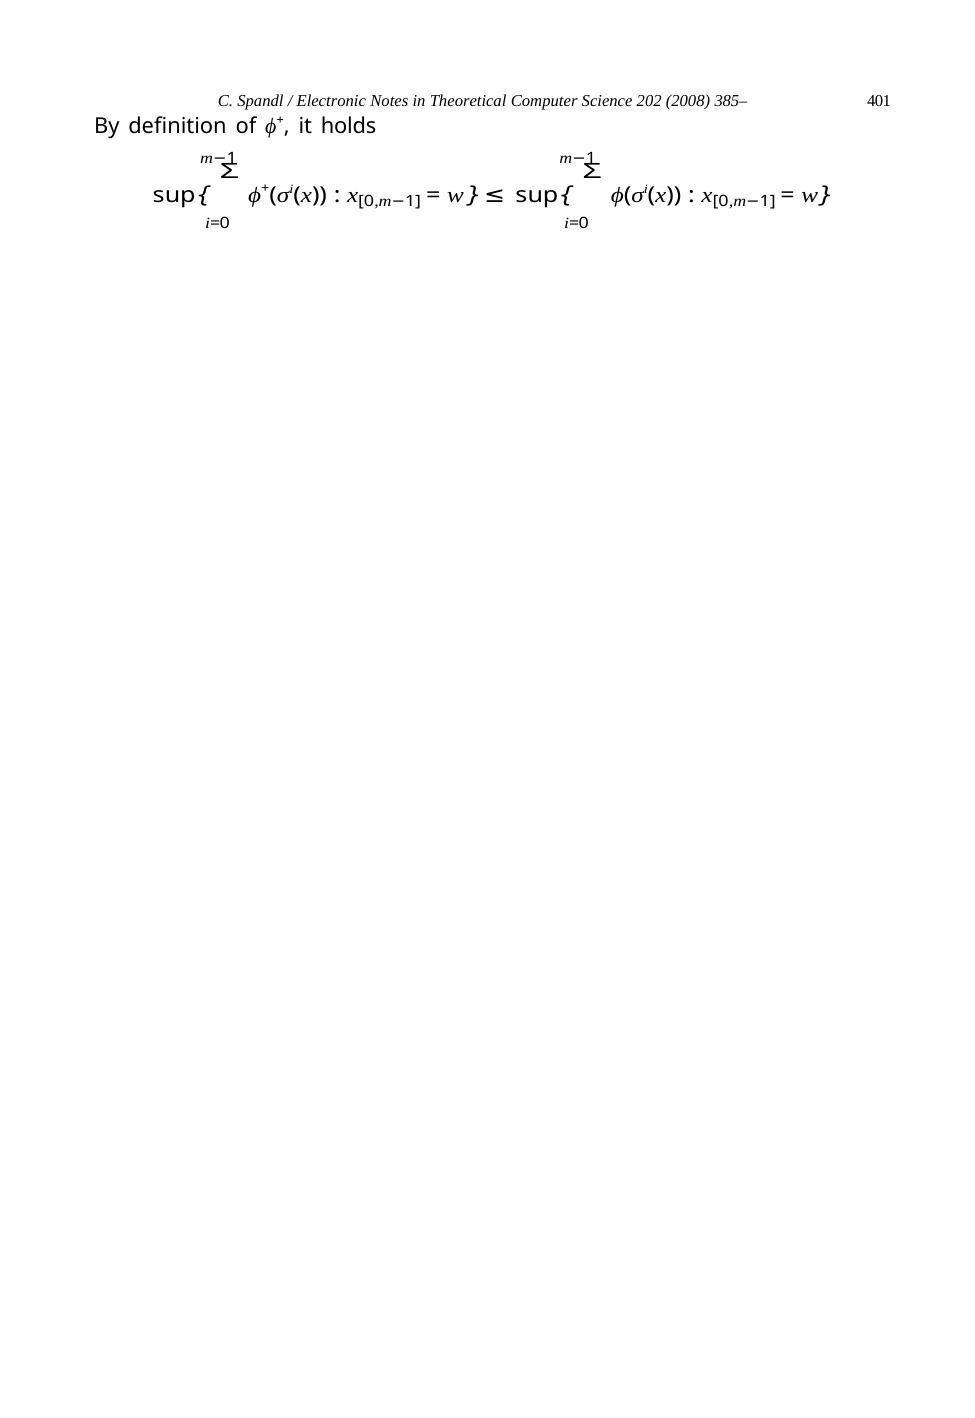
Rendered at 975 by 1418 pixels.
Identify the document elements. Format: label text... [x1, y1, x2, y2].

text i=0 i=0 [205, 212, 914, 233]
text sup{ Σ ϕ+(σi(x)) : x[0,m−1] = w}≤ sup{ Σ ϕ(σi(x)) : x[0,m−1] = w} [127, 165, 860, 212]
text By definition of ϕ+, it holds [94, 110, 914, 140]
